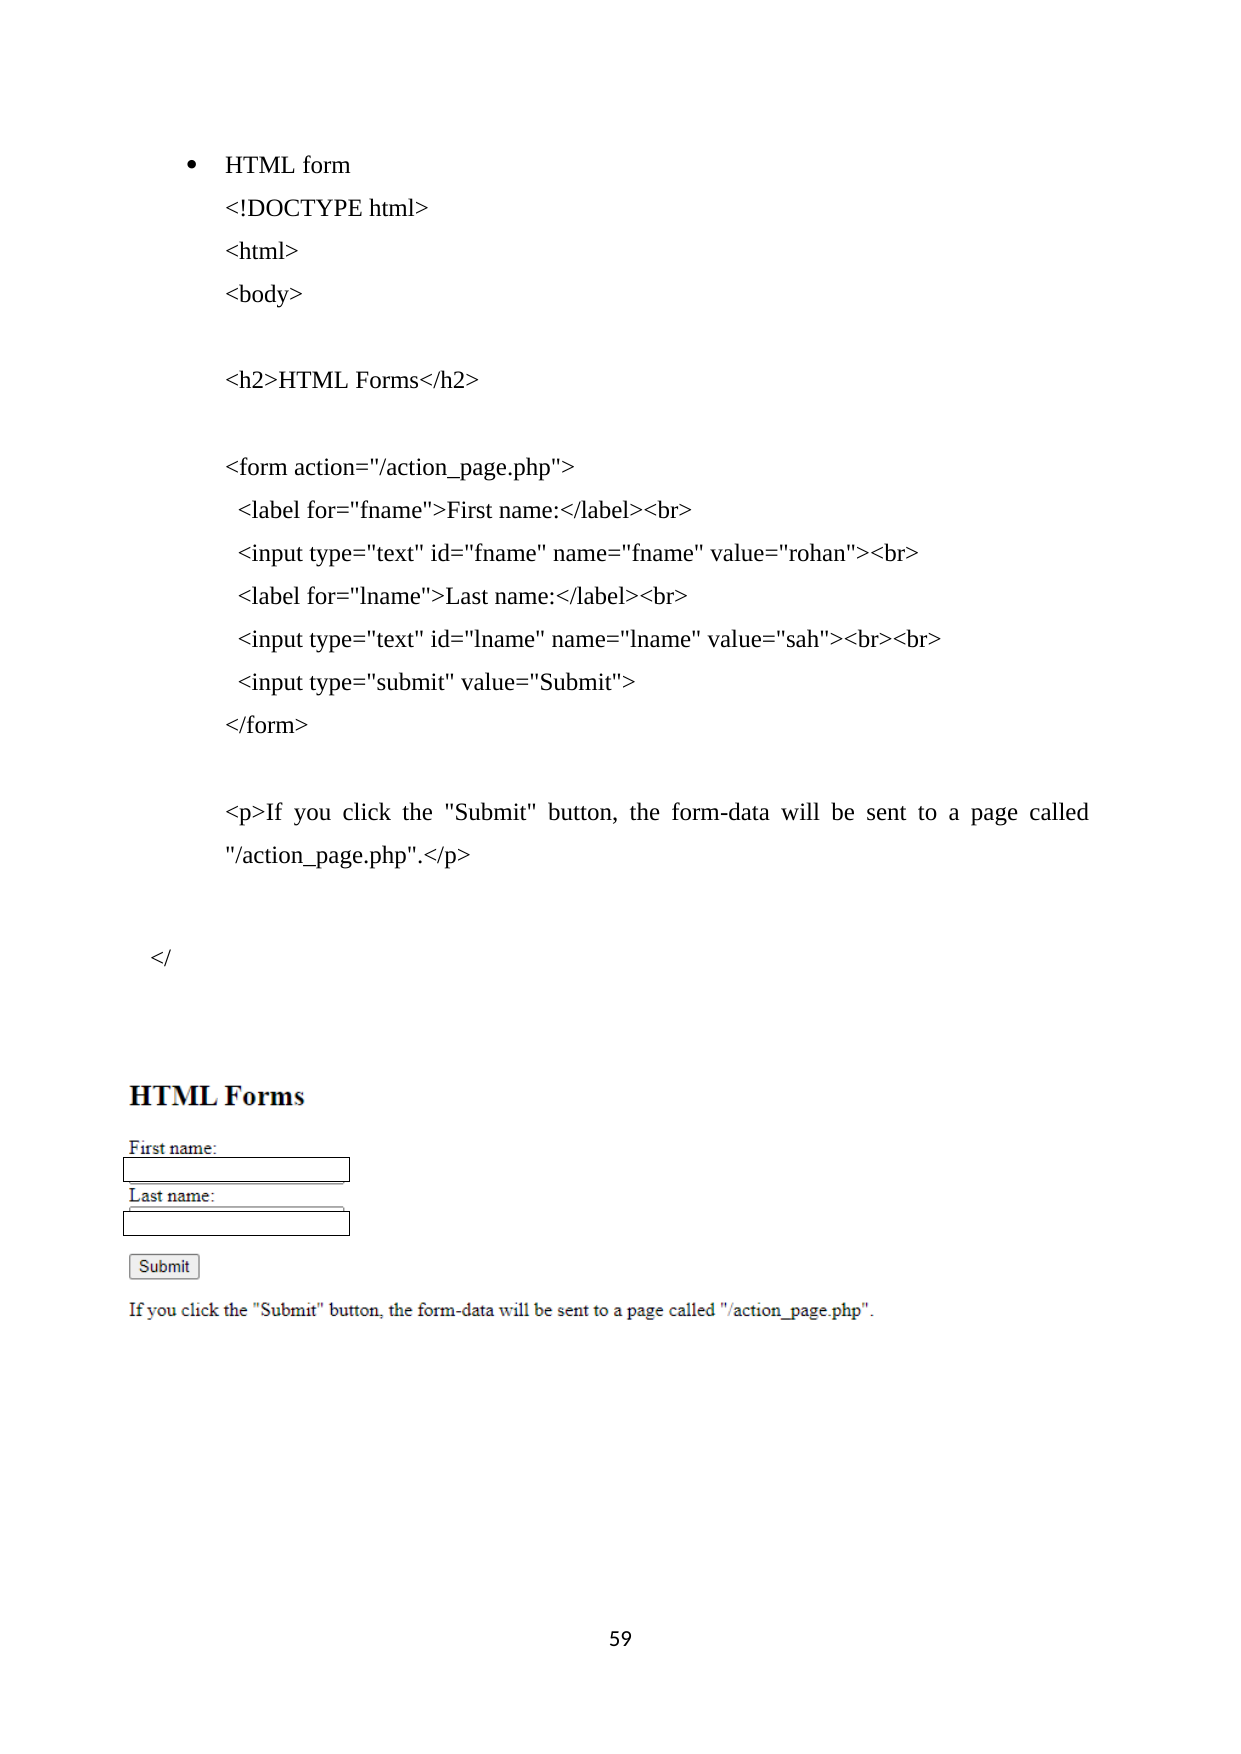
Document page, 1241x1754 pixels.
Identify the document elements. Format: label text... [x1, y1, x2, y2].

list </form> [225, 711, 1090, 739]
list <input type="text" id="lname" name="lname" value="sah"><br><br> [225, 624, 1090, 653]
list <html> [225, 236, 1090, 265]
list <form action="/action_page.php"> [225, 452, 1090, 481]
text </ [150, 943, 1090, 972]
list <label for="lname">Last name:</label><br> [225, 581, 1090, 610]
picture [128, 1071, 1147, 1522]
list HTML form [187, 150, 1090, 179]
list <p>If you click the "Submit" button, the form-data will be sent to a page called "/action_page.php".</p> [225, 797, 1090, 869]
list <input type="submit" value="Submit"> [225, 667, 1090, 696]
list <body> [225, 279, 1090, 308]
list <!DOCTYPE html> [225, 193, 1090, 222]
list <input type="text" id="fname" name="fname" value="rohan"><br> [225, 538, 1090, 567]
list <h2>HTML Forms</h2> [225, 366, 1090, 394]
list <label for="fname">First name:</label><br> [225, 495, 1090, 524]
